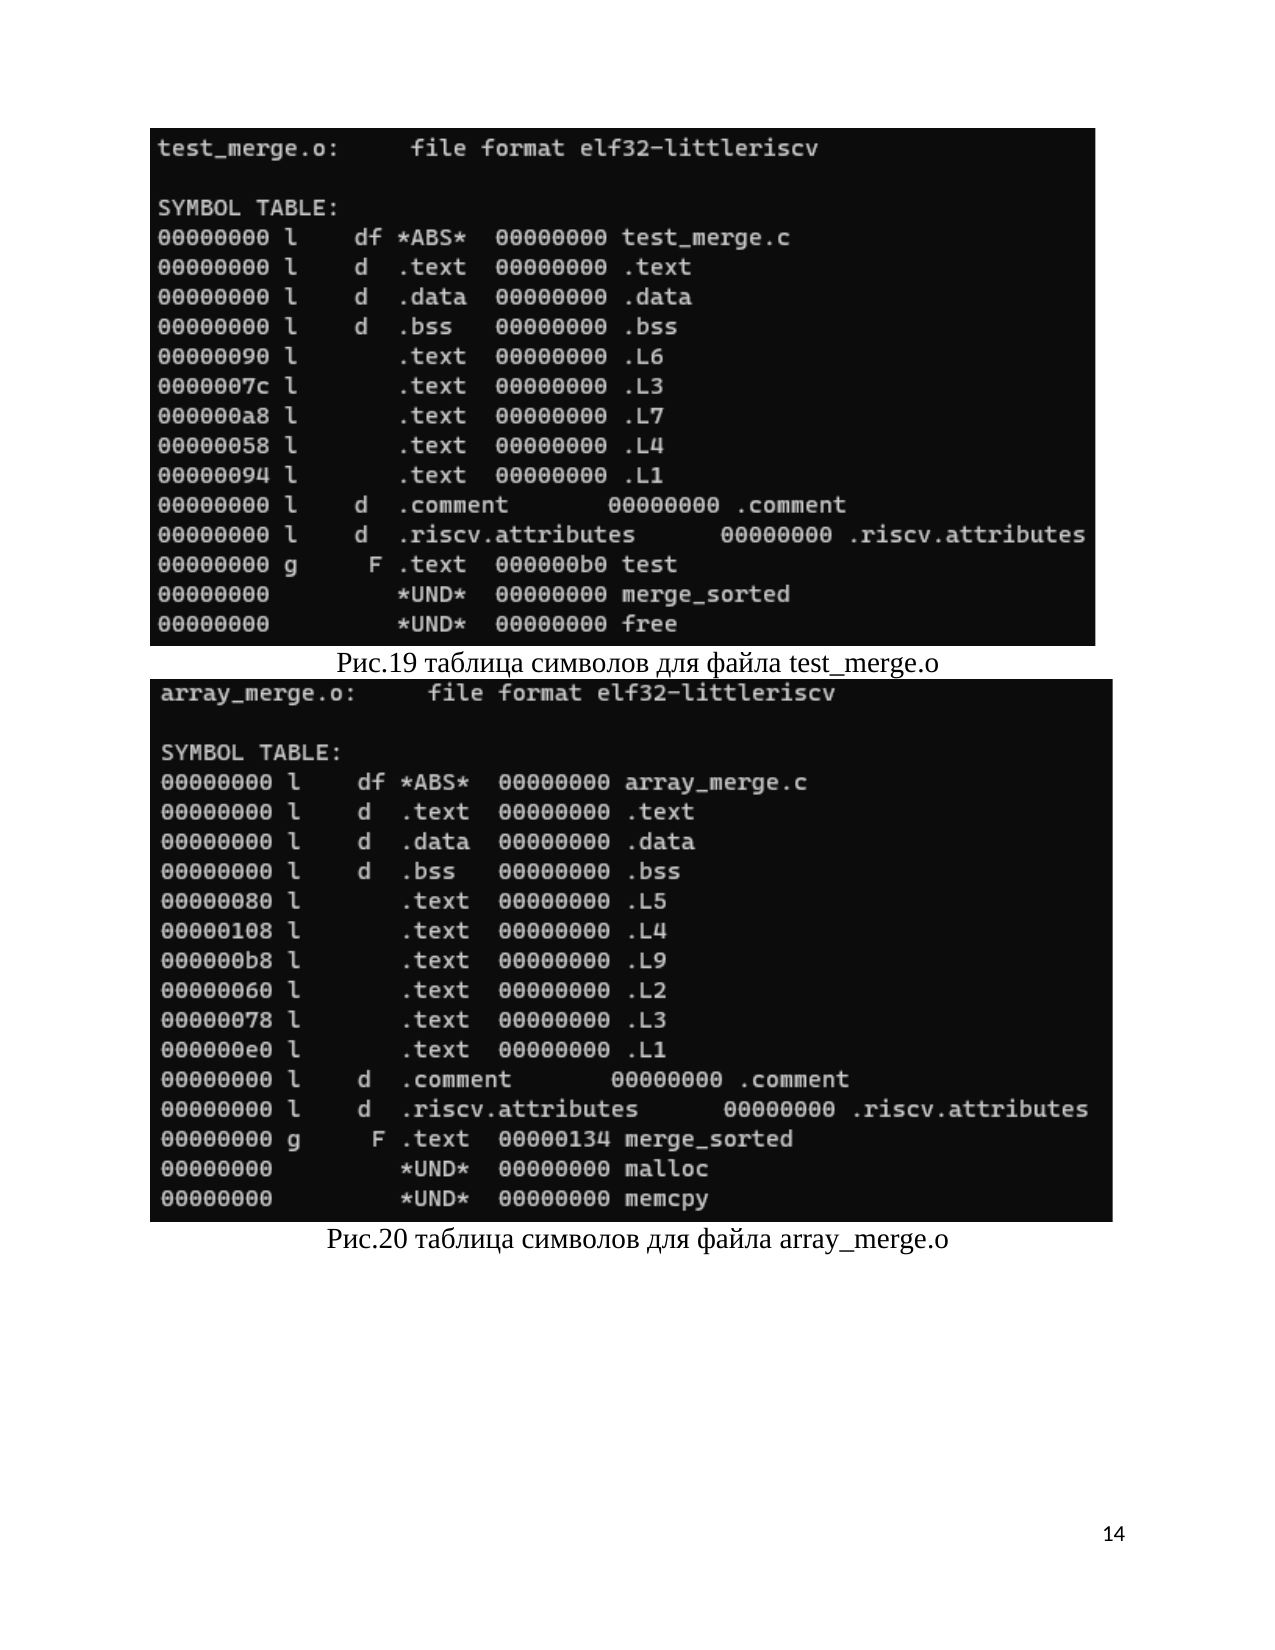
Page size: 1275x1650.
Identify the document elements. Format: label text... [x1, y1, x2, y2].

text Рис.20 таблица символов для файла array_merge.o [150, 1221, 1125, 1255]
picture [150, 679, 1113, 1222]
text Рис.19 таблица символов для файла test_merge.o [150, 646, 1125, 679]
picture [150, 128, 1096, 646]
